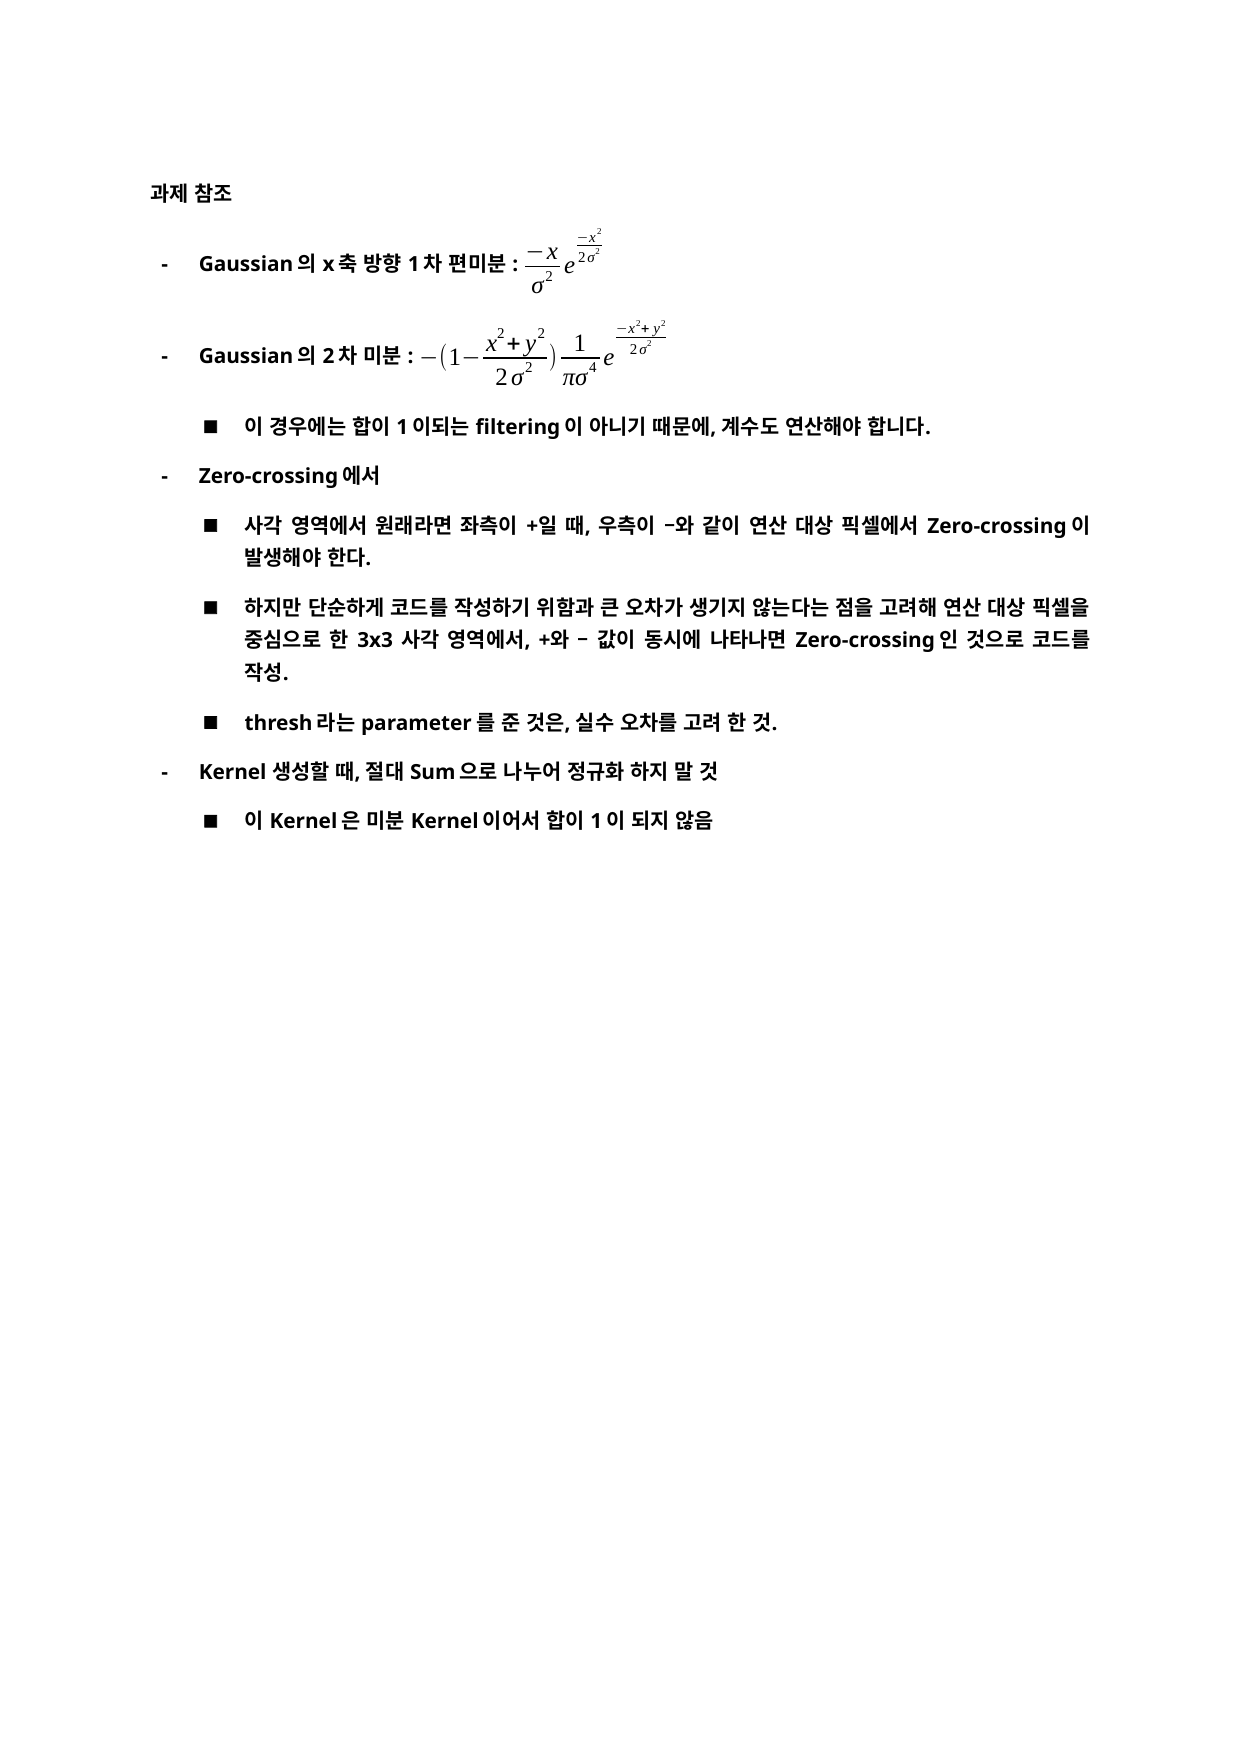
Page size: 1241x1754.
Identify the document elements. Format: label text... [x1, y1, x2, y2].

list Gaussian의 x축 방향 1차 편미분 : [161, 226, 1090, 299]
list 하지만 단순하게 코드를 작성하기 위함과 큰 오차가 생기지 않는다는 점을 고려해 연산 대상 픽셀을 중심으로 한 3x3 사각 영역에서, +와 – 값이 동시에 나타나면 Zero-crossing인 것으로 코드를 작성. [203, 591, 1090, 687]
list thresh라는 parameter를 준 것은, 실수 오차를 고려 한 것. [203, 706, 1090, 736]
text 과제 참조 [150, 177, 1090, 207]
list Kernel 생성할 때, 절대 Sum으로 나누어 정규화 하지 말 것 [161, 755, 1090, 785]
list 이 Kernel은 미분 Kernel이어서 합이 1이 되지 않음 [203, 804, 1090, 835]
list Zero-crossing에서 [161, 459, 1090, 490]
list Gaussian의 2차 미분 : [161, 318, 1090, 391]
list 사각 영역에서 원래라면 좌측이 +일 때, 우측이 –와 같이 연산 대상 픽셀에서 Zero-crossing이 발생해야 한다. [203, 509, 1090, 572]
list 이 경우에는 합이 1이되는 filtering이 아니기 때문에, 계수도 연산해야 합니다. [203, 410, 1090, 441]
